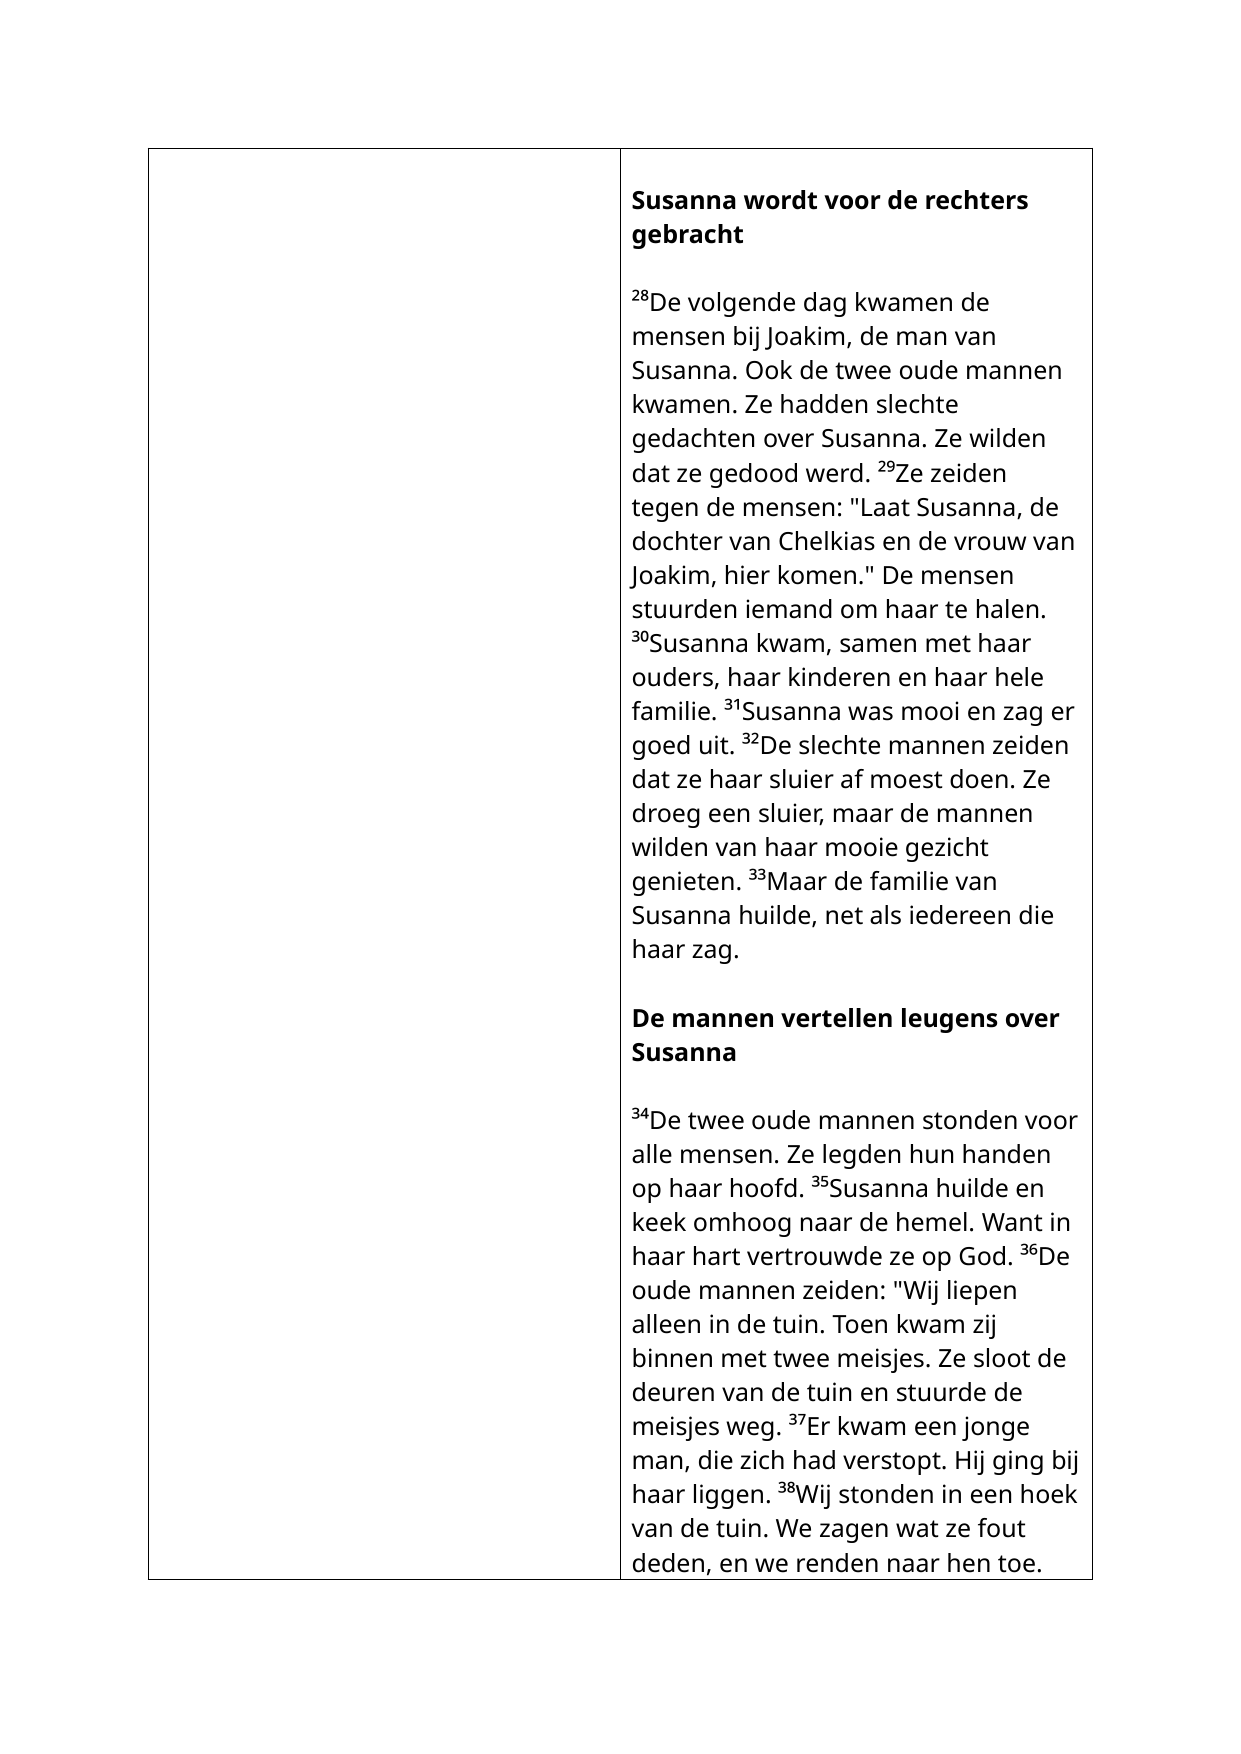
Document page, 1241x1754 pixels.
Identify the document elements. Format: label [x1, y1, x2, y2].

table_cell [149, 149, 620, 1579]
table_cell [621, 149, 1092, 1579]
